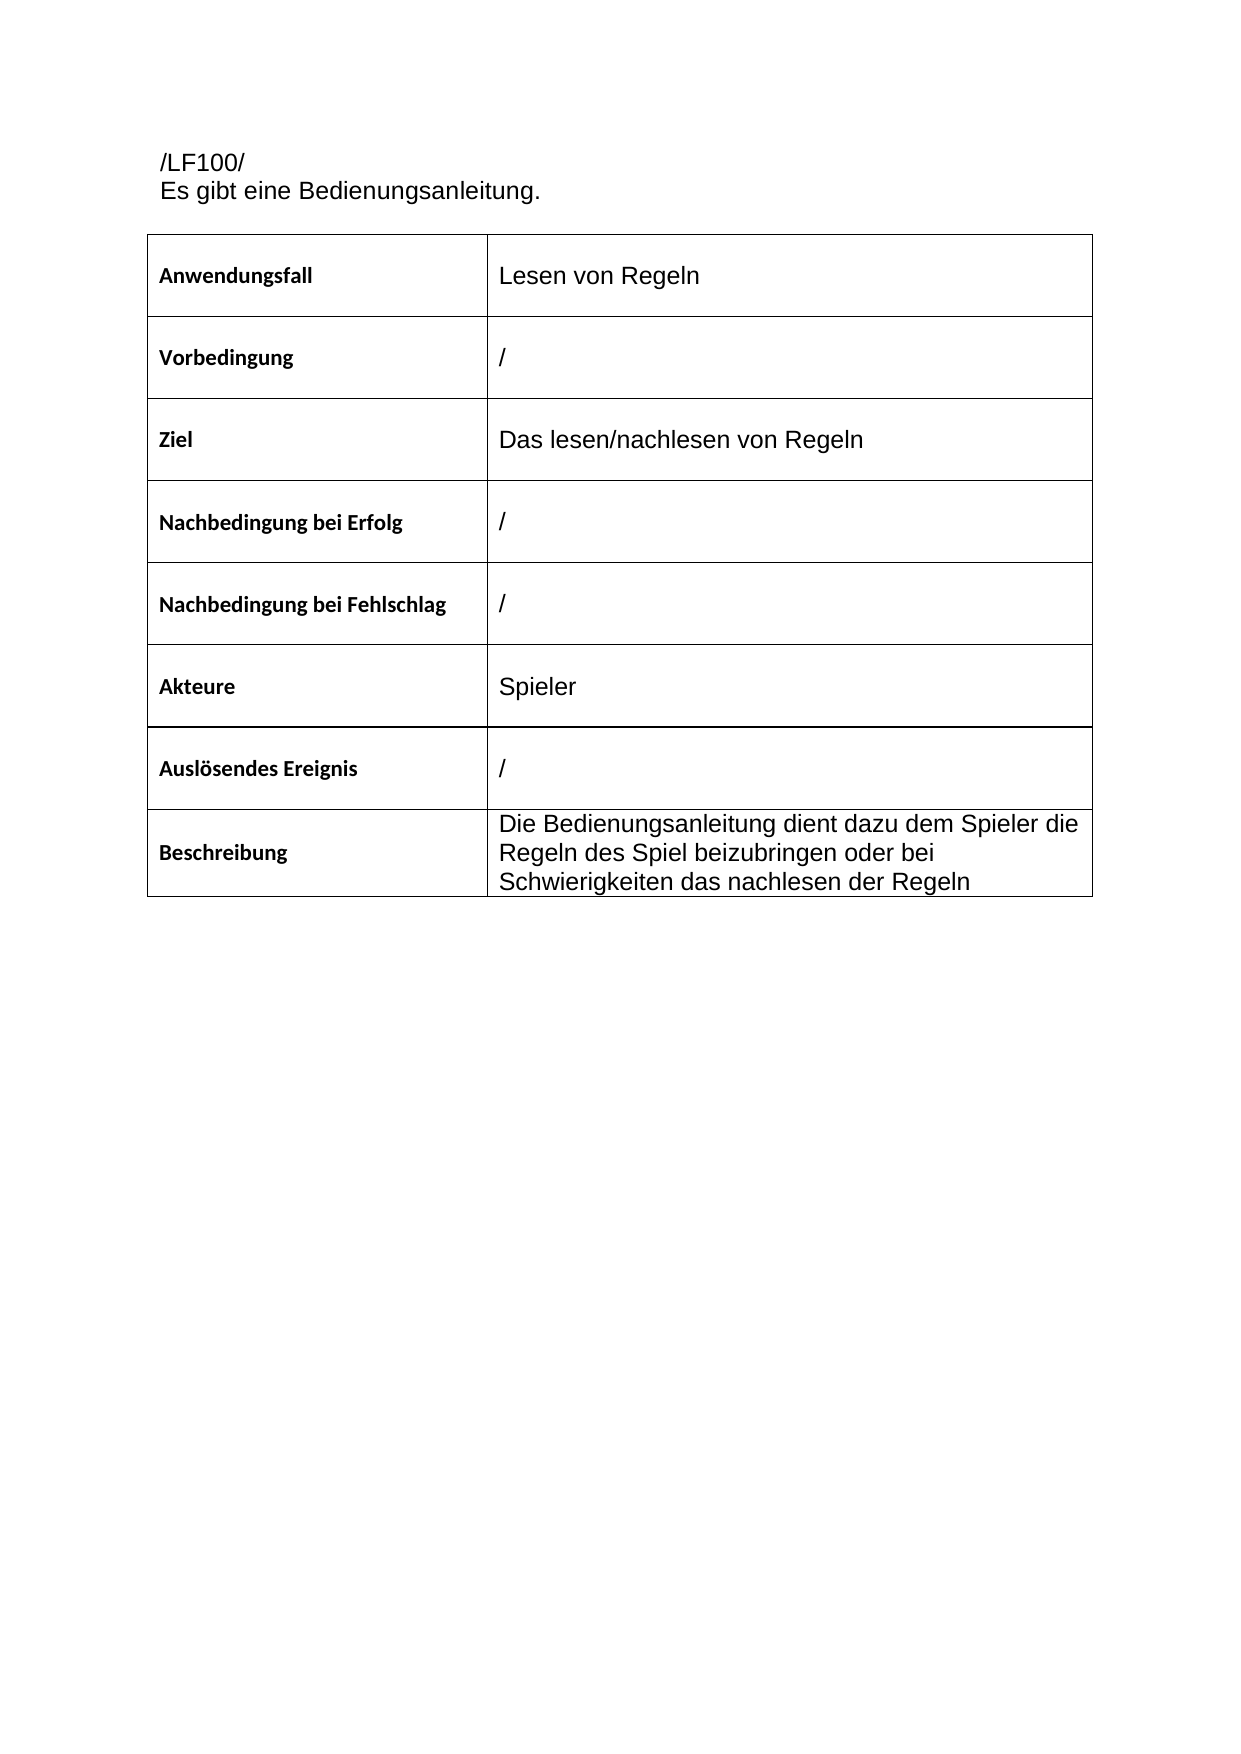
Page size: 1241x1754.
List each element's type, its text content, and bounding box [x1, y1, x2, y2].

table_cell / [488, 481, 1092, 562]
table_cell / [488, 563, 1092, 644]
table_cell Das lesen/nachlesen von Regeln [488, 399, 1092, 480]
table_cell Nachbedingung bei Erfolg [148, 481, 487, 562]
table_cell / [488, 728, 1092, 808]
table_cell Beschreibung [148, 810, 487, 896]
table_cell Ziel [148, 399, 487, 480]
table_cell Die Bedienungsanleitung dient dazu dem Spieler die Regeln des Spiel beizubringen oder bei Schwierigkeiten das nachlesen der Regeln [488, 810, 1092, 896]
table_cell Nachbedingung bei Fehlschlag [148, 563, 487, 644]
text /LF100/ [160, 148, 630, 176]
table_header Anwendungsfall [148, 235, 487, 316]
table_cell Vorbedingung [148, 317, 487, 398]
text Es gibt eine Bedienungsanleitung. [160, 176, 630, 205]
table_cell Spieler [488, 645, 1092, 726]
table_cell Akteure [148, 645, 487, 726]
table_cell / [488, 317, 1092, 398]
table_header Lesen von Regeln [488, 235, 1092, 316]
table_cell Auslösendes Ereignis [148, 728, 487, 808]
